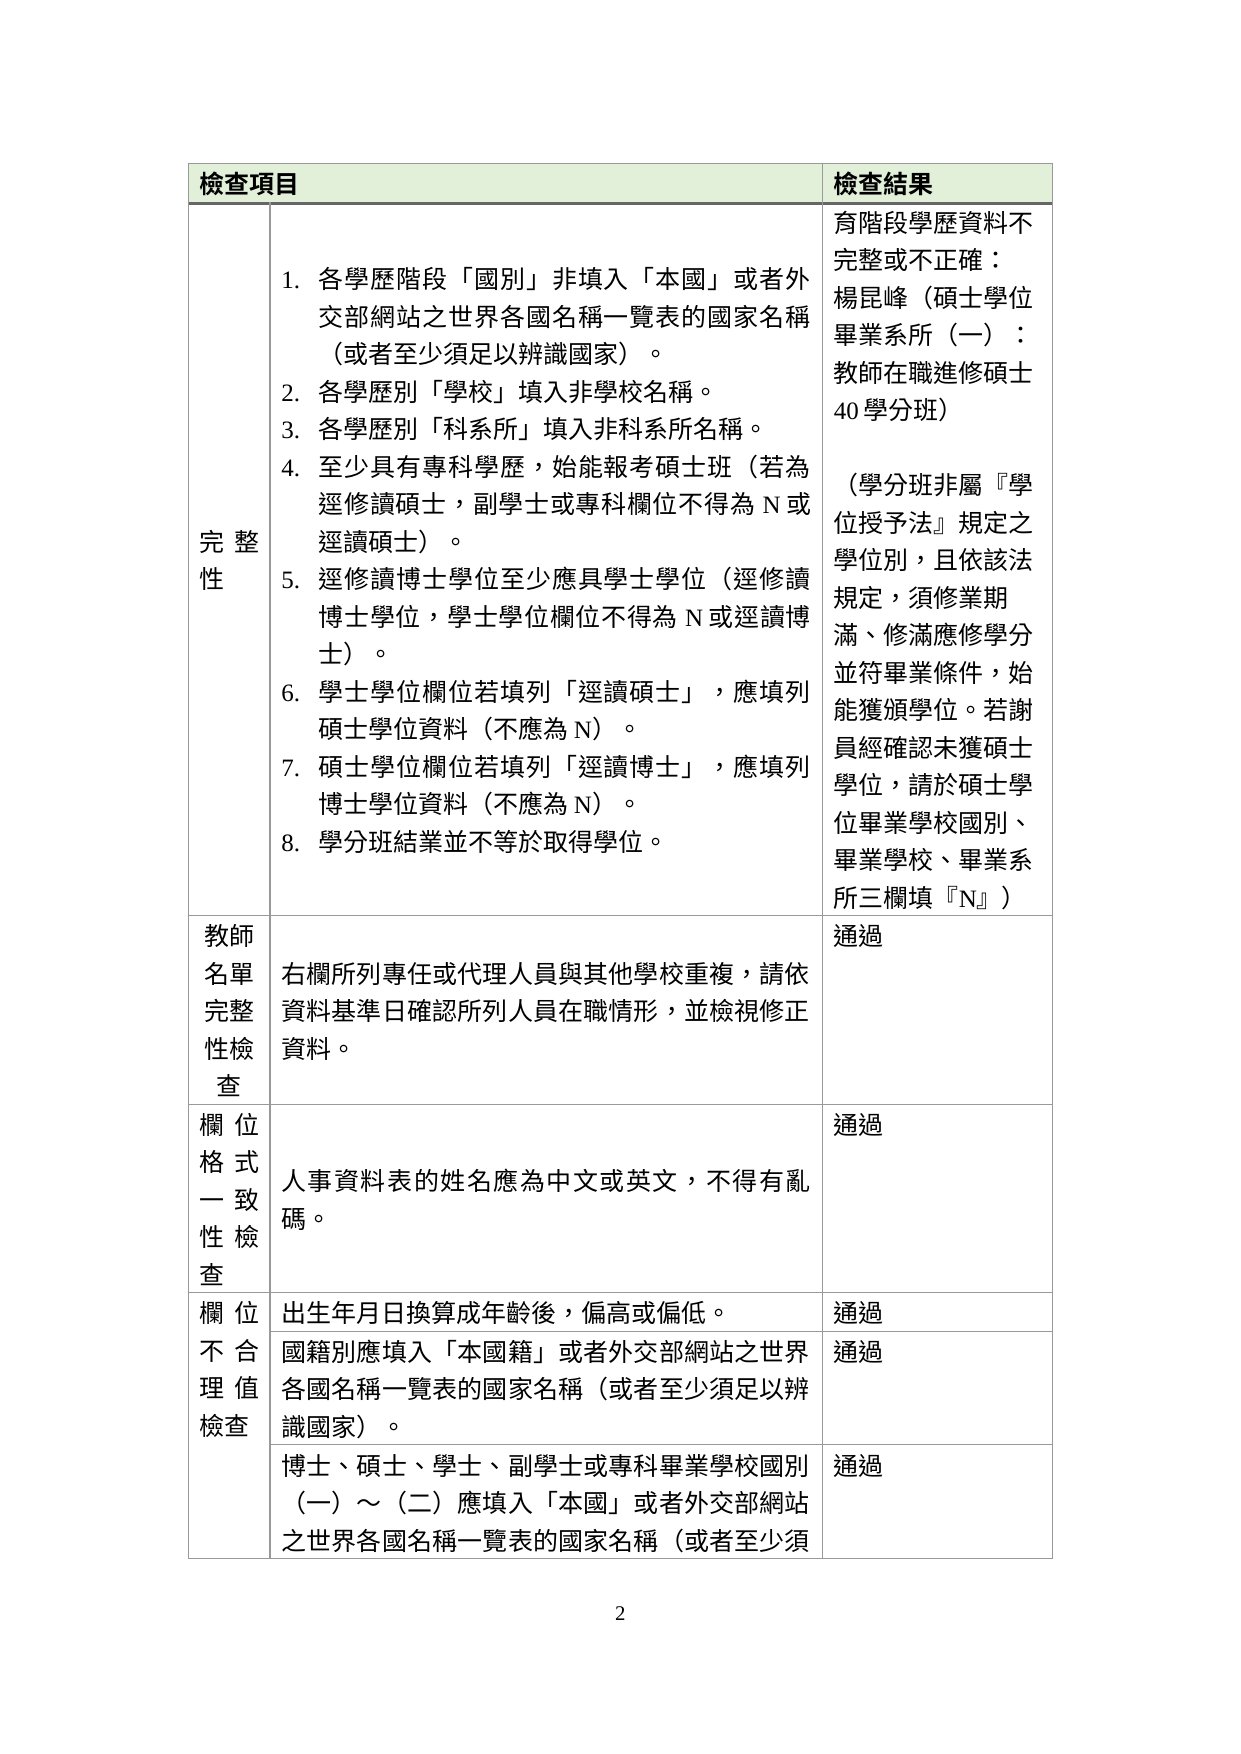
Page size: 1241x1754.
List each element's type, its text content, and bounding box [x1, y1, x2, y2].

table_cell 國籍別應填入「本國籍」或者外交部網站之世界各國名稱一覽表的國家名稱（或者至少須足以辨識國家）。 [271, 1332, 822, 1444]
table_cell 欄位不合理值檢查 [189, 1293, 269, 1558]
table_header 檢查項目 [189, 164, 822, 202]
table_cell 通過 [823, 1293, 1052, 1331]
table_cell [271, 205, 822, 915]
table_header 檢查結果 [823, 164, 1052, 202]
table_cell 通過 [823, 1332, 1052, 1444]
table_cell 教師名單完整性檢查 [189, 916, 269, 1104]
table_cell 右欄所列專任或代理人員與其他學校重複，請依資料基準日確認所列人員在職情形，並檢視修正資料。 [271, 916, 822, 1104]
table_cell 通過 [823, 1445, 1052, 1558]
table_cell 通過 [823, 916, 1052, 1104]
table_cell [271, 1445, 822, 1558]
table_cell 學歷資訊完整性 [189, 205, 269, 915]
table_cell 出生年月日換算成年齡後，偏高或偏低。 [271, 1293, 822, 1331]
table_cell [823, 205, 1052, 915]
table_cell 欄位格式一致性檢查 [189, 1105, 269, 1292]
table_cell 人事資料表的姓名應為中文或英文，不得有亂碼。 [271, 1105, 822, 1292]
table_cell 通過 [823, 1105, 1052, 1292]
